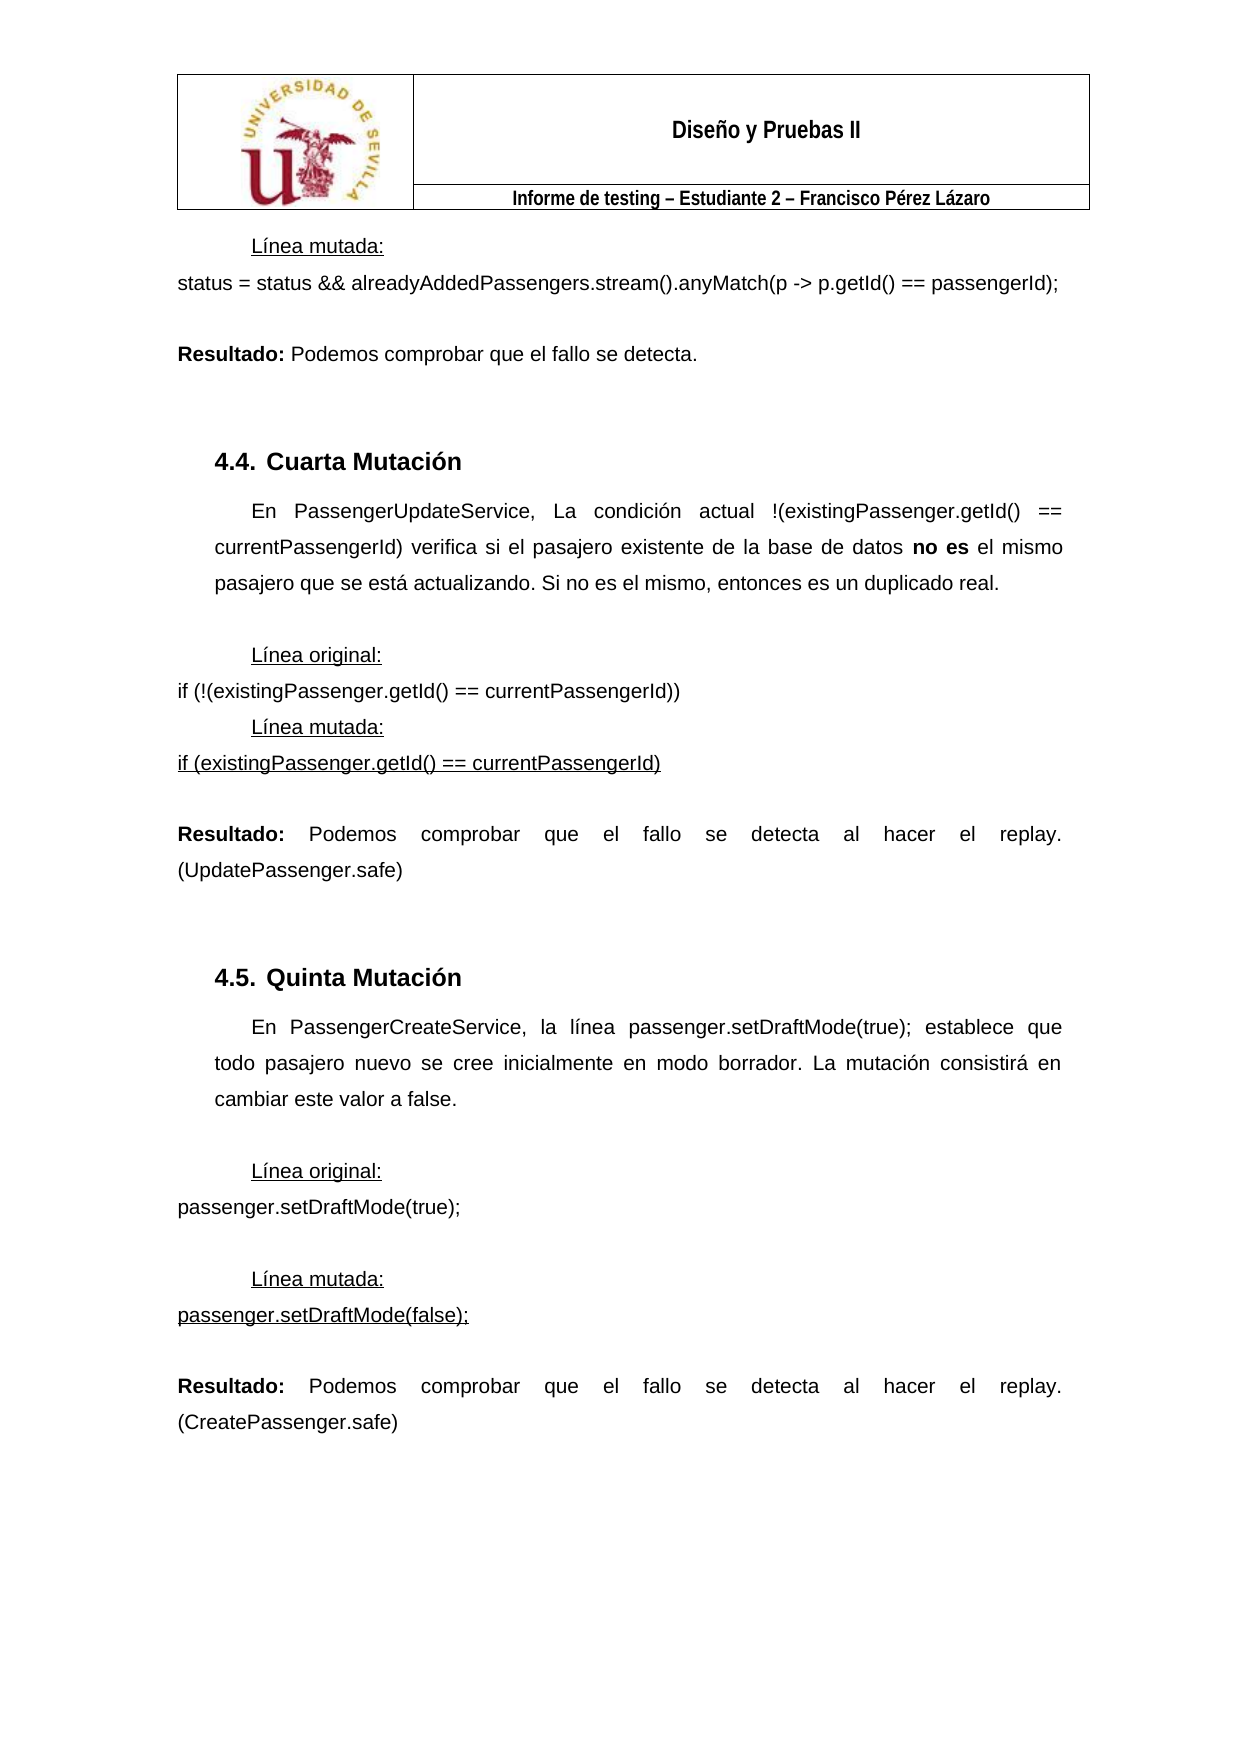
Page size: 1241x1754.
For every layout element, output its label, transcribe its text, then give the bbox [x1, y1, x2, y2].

picture [240, 77, 381, 207]
subtitle Cuarta Mutación [214, 447, 1063, 476]
text Resultado: Podemos comprobar que el fallo se detecta al hacer el replay. (UpdatePassenger.safe) [177, 822, 1063, 882]
text passenger.setDraftMode(false); [177, 1302, 1063, 1326]
text Línea mutada: [177, 714, 1063, 738]
text if (existingPassenger.getId() == currentPassengerId) [177, 750, 1063, 774]
text Línea mutada: [177, 234, 1063, 258]
text status = status && alreadyAddedPassengers.stream().anyMatch(p -> p.getId() == passengerId); [177, 270, 1063, 294]
text if (!(existingPassenger.getId() == currentPassengerId)) [177, 678, 1063, 702]
text En PassengerCreateService, la línea passenger.setDraftMode(true); establece que todo pasajero nuevo se cree inicialmente en modo borrador. La mutación consistirá en cambiar este valor a false. [214, 1015, 1063, 1111]
subtitle Quinta Mutación [214, 963, 1063, 992]
text Línea original: [177, 1159, 1063, 1183]
text Resultado: Podemos comprobar que el fallo se detecta. [177, 342, 1063, 366]
text En PassengerUpdateService, La condición actual !(existingPassenger.getId() == currentPassengerId) verifica si el pasajero existente de la base de datos no es el mismo pasajero que se está actualizando. Si no es el mismo, entonces es un duplicado real. [214, 499, 1063, 595]
text passenger.setDraftMode(true); [177, 1194, 1063, 1218]
text Línea original: [177, 643, 1063, 667]
text Línea mutada: [177, 1266, 1063, 1290]
text Resultado: Podemos comprobar que el fallo se detecta al hacer el replay. (CreatePassenger.safe) [177, 1374, 1063, 1434]
